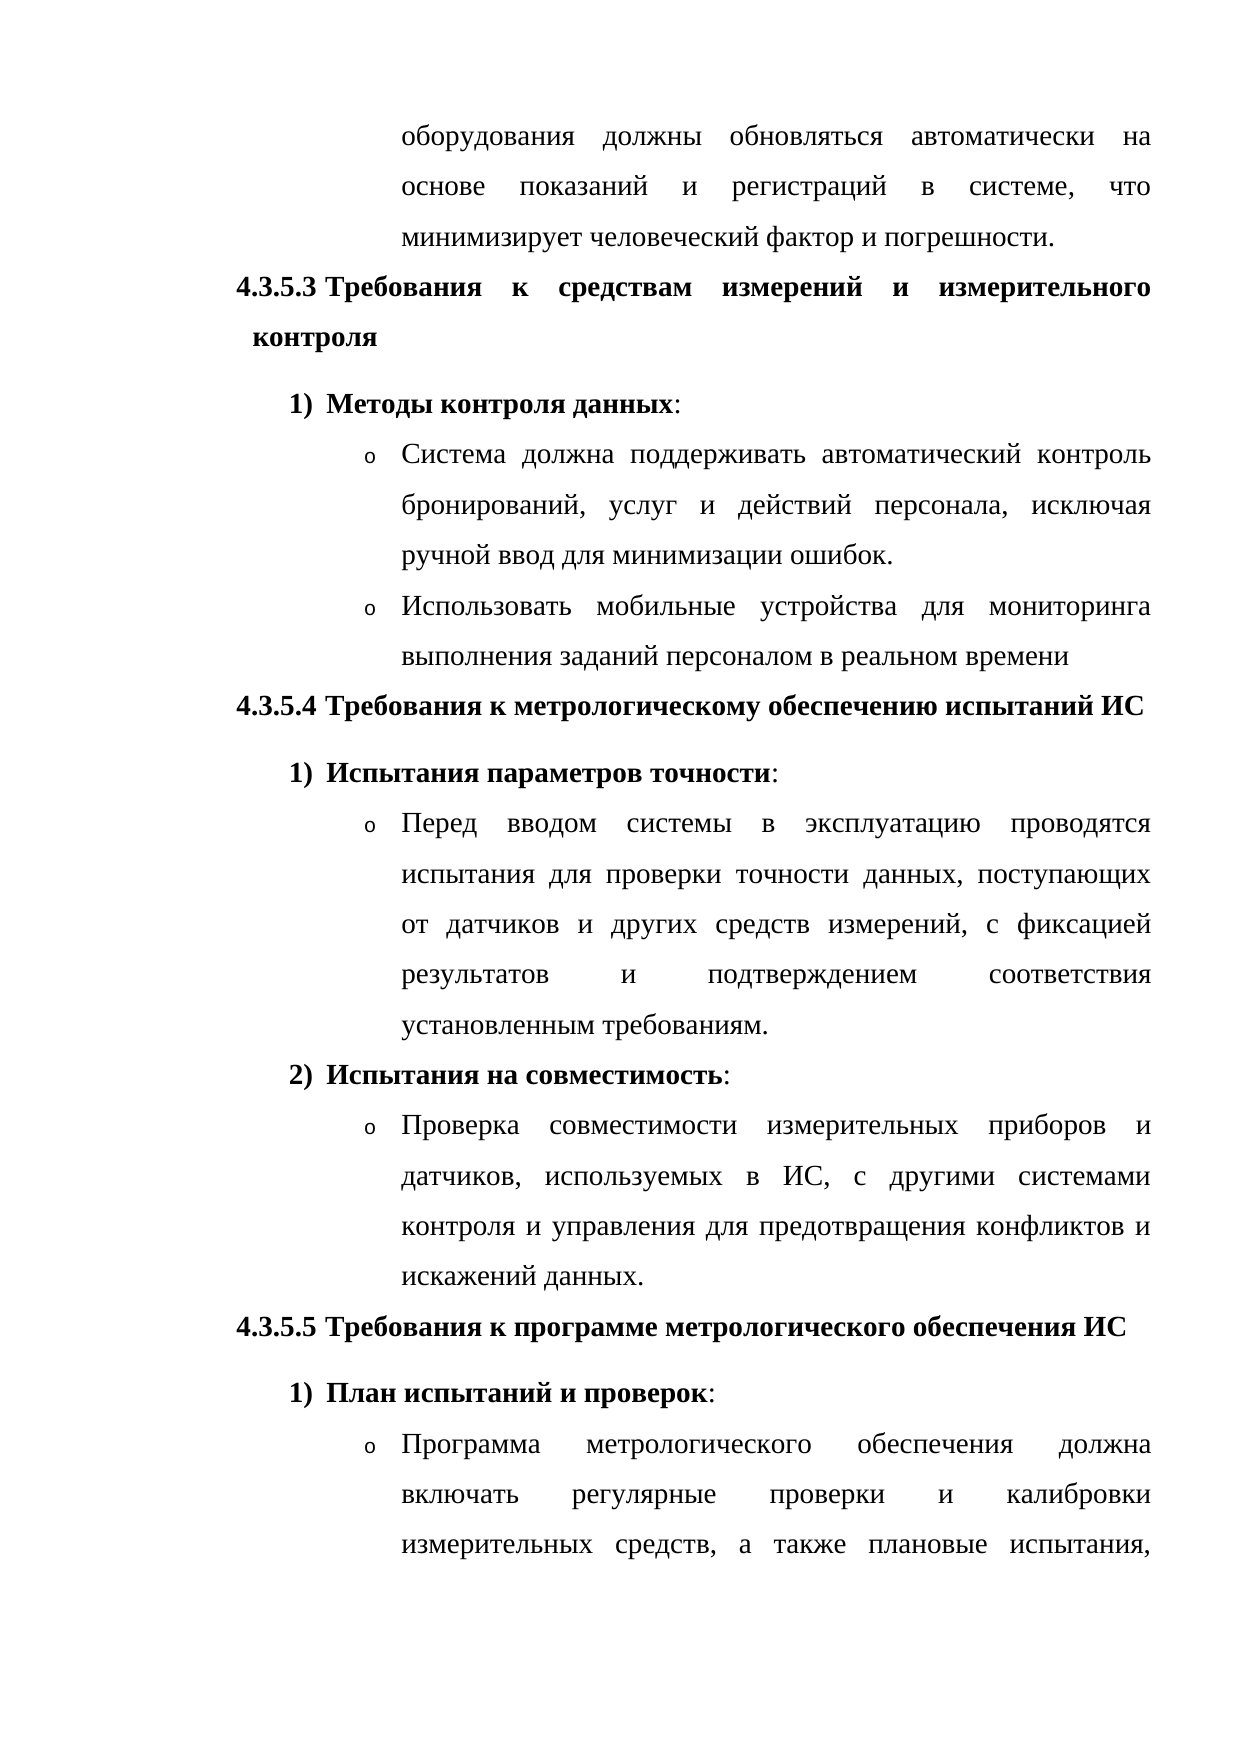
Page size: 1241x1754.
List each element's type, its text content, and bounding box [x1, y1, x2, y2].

list Требования к средствам измерений и измерительного контроля [236, 269, 1152, 353]
list Использовать мобильные устройства для мониторинга выполнения заданий персоналом в реальном времени [363, 588, 1152, 671]
list Перед вводом системы в эксплуатацию проводятся испытания для проверки точности данных, поступающих от датчиков и других средств измерений, с фиксацией результатов и подтверждением соответствия установленным требованиям. [363, 806, 1152, 1040]
list Требования к метрологическому обеспечению испытаний ИС [236, 688, 1152, 722]
list Система должна поддерживать автоматический контроль бронирований, услуг и действий персонала, исключая ручной ввод для минимизации ошибок. [363, 437, 1152, 571]
list Проверка совместимости измерительных приборов и датчиков, используемых в ИС, с другими системами контроля и управления для предотвращения конфликтов и искажений данных. [363, 1107, 1152, 1292]
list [363, 1426, 1152, 1560]
list План испытаний и проверок: [288, 1376, 1152, 1409]
list Испытания параметров точности: [288, 755, 1152, 789]
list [363, 118, 1152, 252]
list Методы контроля данных: [288, 386, 1152, 420]
list Испытания на совместимость: [288, 1057, 1152, 1091]
list Требования к программе метрологического обеспечения ИС [236, 1309, 1152, 1342]
